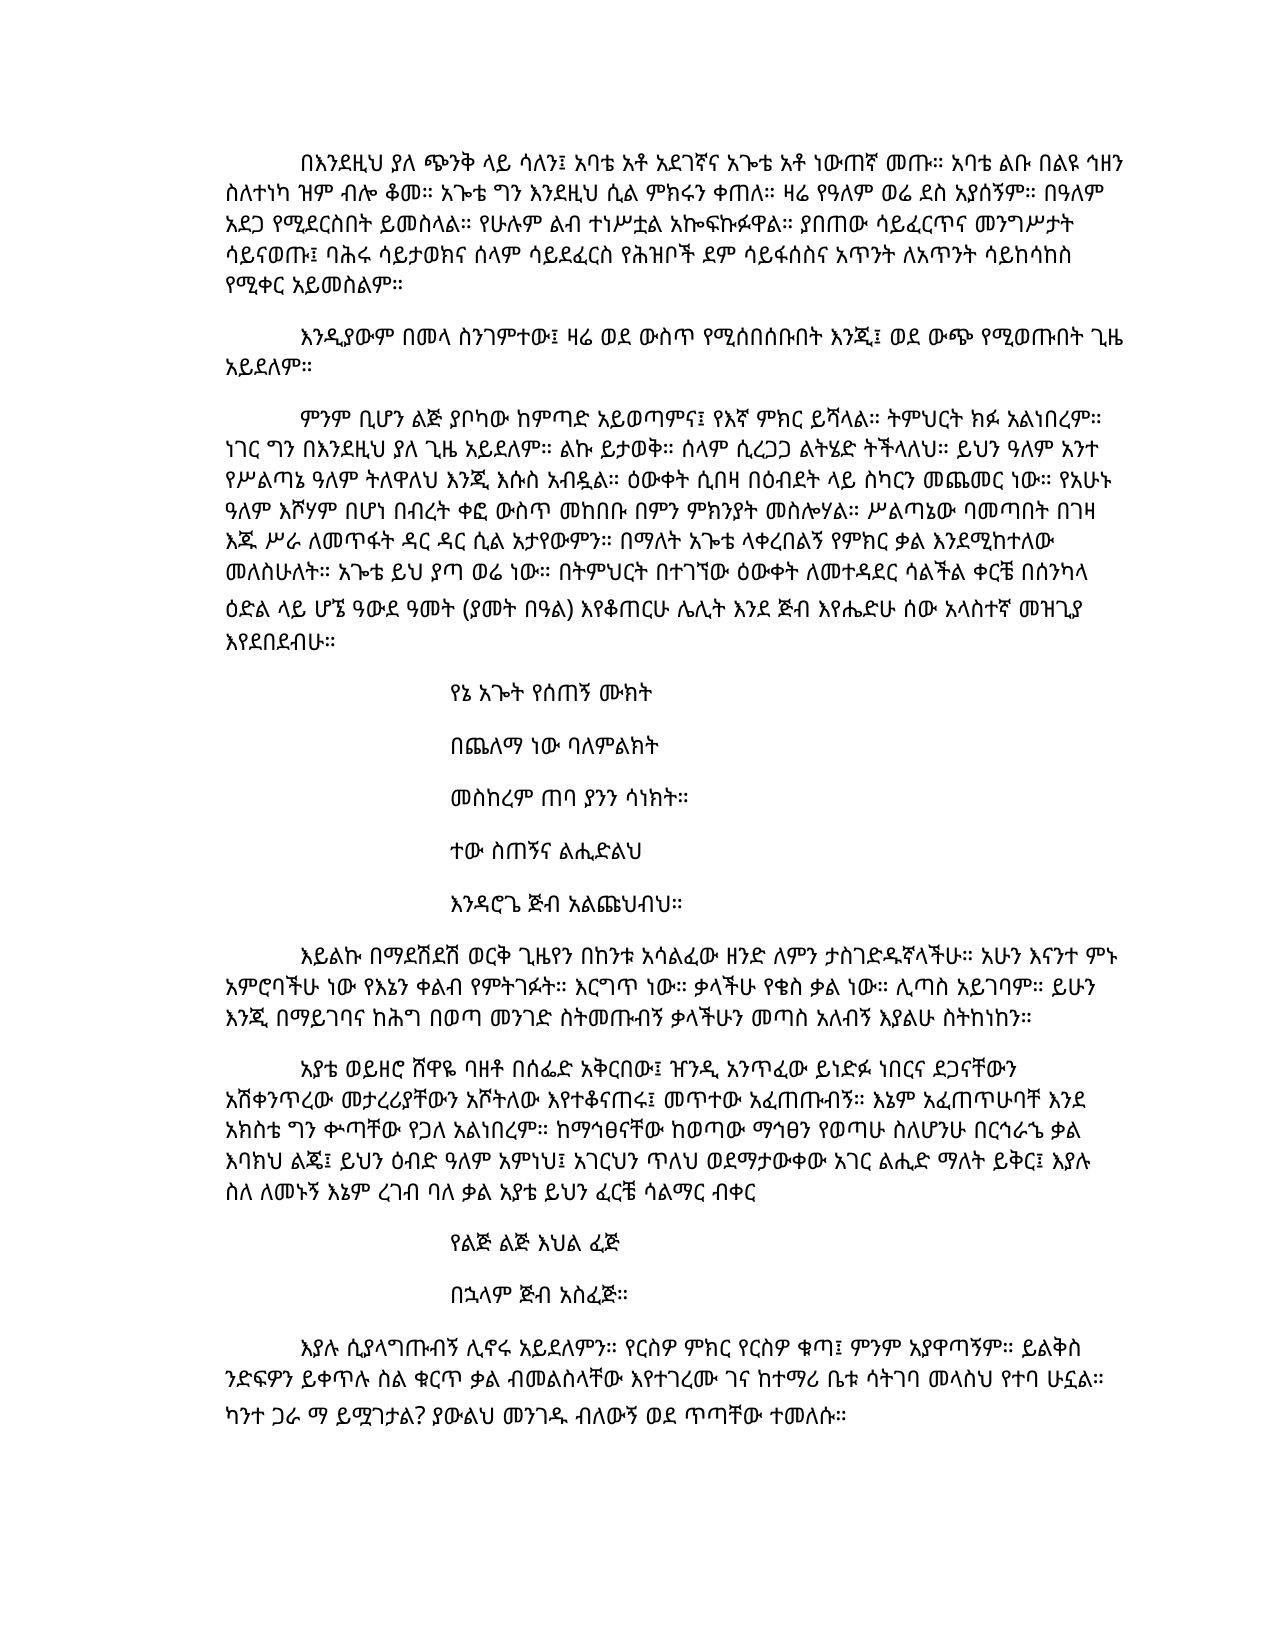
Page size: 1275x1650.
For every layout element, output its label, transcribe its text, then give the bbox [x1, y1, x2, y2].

text በጨለማ ነው ባለምልክት [225, 733, 1125, 760]
text እንዲያውም በመላ ስንገምተው፤ ዛሬ ወደ ውስጥ የሚሰበሰቡበት እንጂ፤ ወደ ውጭ የሚወጡበት ጊዜ አይደለም። [225, 324, 1125, 381]
text አያቴ ወይዘሮ ሸዋዬ ባዘቶ በሰፌድ አቅርበው፤ ዠንዲ አንጥፈው ይነድፉ ነበርና ደጋናቸውን አሽቀንጥረው መታረሪያቸውን አሾትለው እየተቆናጠሩ፤ መጥተው አፈጠጡብኝ። እኔም አፈጠጥሁባቸ እንደ አክስቴ ግን ቍጣቸው የጋለ አልነበረም። ከማኅፀናቸው ከወጣው ማኅፀን የወጣሁ ስለሆንሁ በርኅራኄ ቃል እባክህ ልጄ፤ ይህን ዕብድ ዓለም አምነህ፤ አገርህን ጥለህ ወደማታውቀው አገር ልሒድ ማለት ይቅር፤ እያሉ ስለ ለመኑኝ እኔም ረገብ ባለ ቃል አያቴ ይህን ፈርቼ ሳልማር ብቀር [225, 1056, 1125, 1205]
text በእንደዚህ ያለ ጭንቅ ላይ ሳለን፤ አባቴ አቶ አደገኛና አጐቴ አቶ ነውጠኛ መጡ። አባቴ ልቡ በልዩ ኅዘን ስለተነካ ዝም ብሎ ቆመ። አጐቴ ግን እንደዚህ ሲል ምክሩን ቀጠለ። ዛሬ የዓለም ወሬ ደስ አያሰኝም። በዓለም አደጋ የሚደርስበት ይመስላል። የሁሉም ልብ ተነሥቷል አኰፍኩፉዋል። ያበጠው ሳይፈርጥና መንግሥታት ሳይናወጡ፤ ባሕሩ ሳይታወክና ሰላም ሳይደፈርስ የሕዝቦች ደም ሳይፋሰስና አጥንት ለአጥንት ሳይከሳከስ የሚቀር አይመስልም። [225, 150, 1125, 299]
text የኔ አጐት የሰጠኝ ሙክት [225, 680, 1125, 707]
text ምንም ቢሆን ልጅ ያቦካው ከምጣድ አይወጣምና፤ የእኛ ምክር ይሻላል። ትምህርት ክፉ አልነበረም። ነገር ግን በእንደዚህ ያለ ጊዜ አይደለም። ልኩ ይታወቅ። ሰላም ሲረጋጋ ልትሄድ ትችላለህ። ይህን ዓለም አንተ የሥልጣኔ ዓለም ትለዋለህ እንጂ እሱስ አብዷል። ዕውቀት ሲበዛ በዕብደት ላይ ስካርን መጨመር ነው። የአሁኑ ዓለም እሾሃም በሆነ በብረት ቀፎ ውስጥ መከበቡ በምን ምክንያት መስሎሃል። ሥልጣኔው ባመጣበት በገዛ እጁ ሥራ ለመጥፋት ዳር ዳር ሲል አታየውምን። በማለት አጐቴ ላቀረበልኝ የምክር ቃል እንደሚከተለው መለስሁለት። አጐቴ ይህ ያጣ ወሬ ነው። በትምህርት በተገኘው ዕውቀት ለመተዳደር ሳልችል ቀርቼ በሰንካላ ዕድል ላይ ሆኜ ዓውደ ዓመት (ያመት በዓል) እየቆጠርሁ ሌሊት እንደ ጅብ እየሔድሁ ሰው አላስተኛ መዝጊያ እየደበደብሁ። [225, 406, 1125, 656]
text እያሉ ሲያላግጡብኝ ሊኖሩ አይደለምን። የርስዎ ምክር የርስዎ ቁጣ፤ ምንም አያዋጣኝም። ይልቅስ ንድፍዎን ይቀጥሉ ስል ቁርጥ ቃል ብመልስላቸው እየተገረሙ ገና ከተማሪ ቤቱ ሳትገባ መላስህ የተባ ሁኗል። ካንተ ጋራ ማ ይሟገታል? ያውልህ መንገዱ ብለውኝ ወደ ጥጣቸው ተመለሱ። [225, 1335, 1125, 1432]
text ተው ስጠኝና ልሒድልህ [225, 838, 1125, 865]
text እይልኩ በማደሽደሽ ወርቅ ጊዜየን በከንቱ አሳልፈው ዘንድ ለምን ታስገድዱኛላችሁ። አሁን እናንተ ምኑ አምሮባችሁ ነው የእኔን ቀልብ የምትገፉት። እርግጥ ነው። ቃላችሁ የቄስ ቃል ነው። ሊጣስ አይገባም። ይሁን እንጂ በማይገባና ከሕግ በወጣ መንገድ ስትመጡብኝ ቃላችሁን መጣስ አለብኝ እያልሁ ስትከነከን። [225, 943, 1125, 1031]
text እንዳሮጌ ጅብ አልጩህብህ። [225, 891, 1125, 917]
text መስከረም ጠባ ያንን ሳነክት። [225, 786, 1125, 812]
text በኋላም ጅብ አስፈጅ። [225, 1283, 1125, 1309]
text የልጅ ልጅ እህል ፈጅ [225, 1230, 1125, 1257]
